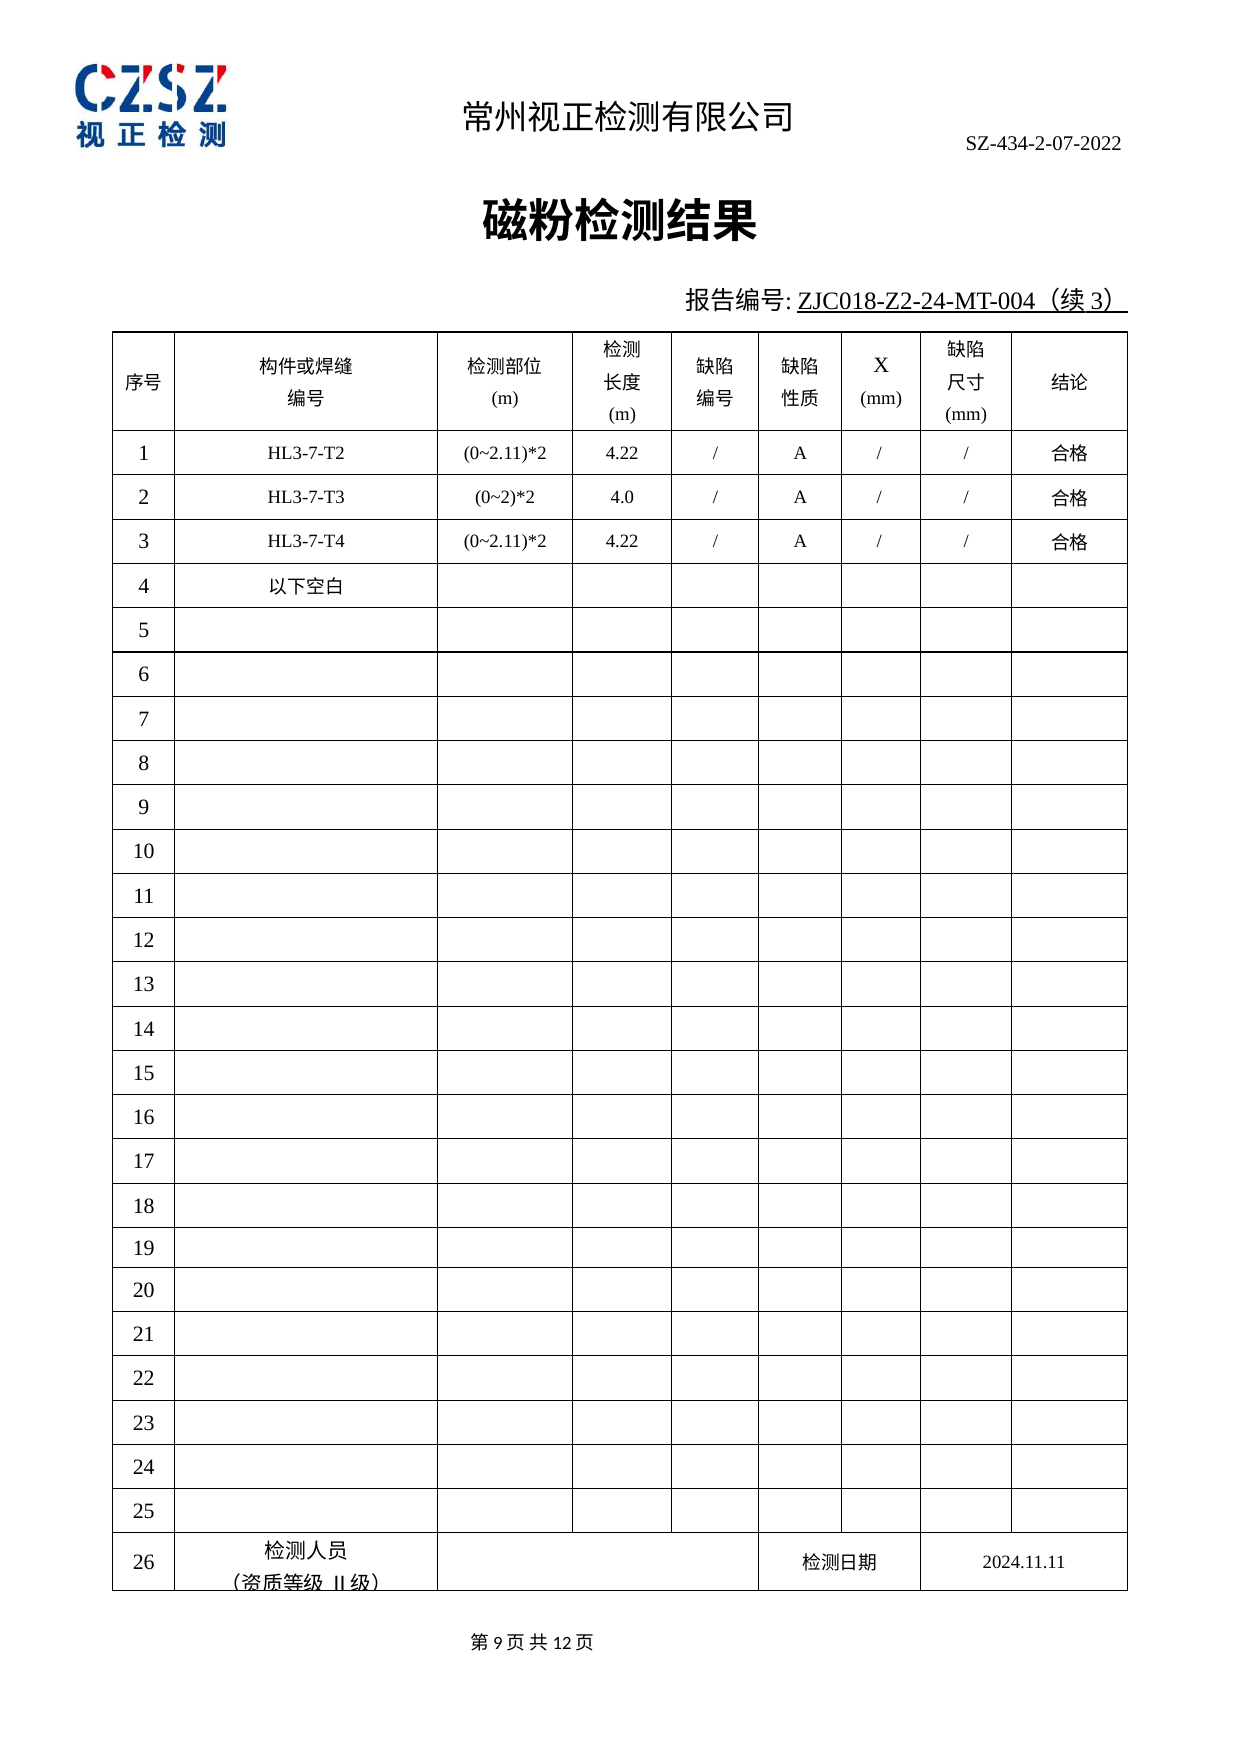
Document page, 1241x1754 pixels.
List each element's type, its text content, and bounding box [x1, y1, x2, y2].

table_cell [921, 1268, 1011, 1311]
table_cell [175, 1007, 437, 1050]
table_cell [438, 1445, 572, 1488]
table_cell [759, 785, 841, 828]
table_cell [573, 918, 671, 961]
table_cell [672, 564, 758, 607]
table_cell 检测日期 [759, 1533, 920, 1589]
table_cell [921, 1007, 1011, 1050]
table_cell 17 [113, 1139, 174, 1183]
table_cell [438, 1489, 572, 1532]
table_cell [672, 697, 758, 740]
table_cell [438, 1095, 572, 1138]
table_cell [759, 1312, 841, 1355]
table_cell [921, 697, 1011, 740]
table_cell [842, 830, 920, 873]
table_cell 2024.11.11 [921, 1533, 1127, 1589]
table_cell (0~2.11)*2 [438, 520, 572, 563]
table_cell [759, 1489, 841, 1532]
table_cell [921, 1312, 1011, 1355]
table_cell [672, 874, 758, 917]
table_cell A [759, 520, 841, 563]
table_cell [573, 653, 671, 696]
table_cell [1012, 564, 1127, 607]
table_header X (mm) [842, 333, 920, 430]
table_cell [759, 874, 841, 917]
table_cell [842, 918, 920, 961]
table_cell 4.0 [573, 475, 671, 518]
table_cell [438, 918, 572, 961]
table_cell [573, 1007, 671, 1050]
table_cell (0~2.11)*2 [438, 431, 572, 474]
table_cell [759, 1139, 841, 1183]
table_cell [175, 962, 437, 1006]
table_cell 24 [113, 1445, 174, 1488]
table_cell / [672, 431, 758, 474]
table_cell [438, 564, 572, 607]
table_cell [921, 564, 1011, 607]
table_cell [438, 1533, 758, 1589]
table_cell [438, 1184, 572, 1227]
table_cell [175, 918, 437, 961]
table_cell [1012, 697, 1127, 740]
table_cell 以下空白 [175, 564, 437, 607]
table_cell [759, 1007, 841, 1050]
table_cell [921, 1489, 1011, 1532]
text 报告编号: ZJC018-Z2-24-MT-004（续3） [112, 266, 1128, 331]
table_cell [175, 1268, 437, 1311]
table_cell [1012, 741, 1127, 784]
table_cell [672, 1356, 758, 1399]
table_cell [672, 785, 758, 828]
table_cell [759, 697, 841, 740]
table_cell HL3-7-T3 [175, 475, 437, 518]
table_cell [759, 653, 841, 696]
table_cell [921, 918, 1011, 961]
table_cell 4.22 [573, 431, 671, 474]
table_cell [438, 608, 572, 651]
table_cell 合格 [1012, 431, 1127, 474]
table_cell A [759, 475, 841, 518]
table_cell [672, 830, 758, 873]
table_cell [1012, 1007, 1127, 1050]
table_cell [438, 653, 572, 696]
table_cell [842, 608, 920, 651]
table_cell HL3-7-T4 [175, 520, 437, 563]
table_cell [175, 653, 437, 696]
table_cell [573, 1139, 671, 1183]
table_cell [573, 1228, 671, 1267]
table_cell [175, 830, 437, 873]
table_cell [1012, 1228, 1127, 1267]
table_cell [438, 962, 572, 1006]
table_cell [1012, 1095, 1127, 1138]
table_cell 6 [113, 653, 174, 696]
table_cell [759, 608, 841, 651]
table_cell [175, 1051, 437, 1094]
table_cell [175, 1401, 437, 1444]
table_cell [759, 1228, 841, 1267]
table_cell [438, 1051, 572, 1094]
table_cell [842, 1489, 920, 1532]
table_cell [573, 1356, 671, 1399]
text 磁粉检测结果 [112, 169, 1128, 266]
table_cell 16 [113, 1095, 174, 1138]
table_cell [175, 1312, 437, 1355]
table_cell [759, 1356, 841, 1399]
table_cell [921, 874, 1011, 917]
table_cell [1012, 1184, 1127, 1227]
table_cell [842, 1139, 920, 1183]
table_cell 14 [113, 1007, 174, 1050]
table_cell [1012, 1139, 1127, 1183]
table_cell 4.22 [573, 520, 671, 563]
table_cell [175, 874, 437, 917]
table_header 结论 [1012, 333, 1127, 430]
table_cell [921, 1401, 1011, 1444]
table_cell [438, 1139, 572, 1183]
table_cell [438, 1268, 572, 1311]
table_cell [573, 741, 671, 784]
table_cell 12 [113, 918, 174, 961]
table_cell [573, 785, 671, 828]
table_cell 15 [113, 1051, 174, 1094]
table_cell [759, 1401, 841, 1444]
table_cell 26 [113, 1533, 174, 1589]
table_cell [759, 962, 841, 1006]
table_cell [759, 1184, 841, 1227]
table_cell [921, 1095, 1011, 1138]
table_cell [921, 741, 1011, 784]
table_cell [1012, 1401, 1127, 1444]
table_cell [672, 653, 758, 696]
table_cell 10 [113, 830, 174, 873]
table_cell [175, 1356, 437, 1399]
table_cell [759, 1445, 841, 1488]
table_cell 合格 [1012, 520, 1127, 563]
table_cell [921, 1051, 1011, 1094]
table_cell [1012, 608, 1127, 651]
table_cell [573, 1051, 671, 1094]
table_cell [438, 1228, 572, 1267]
table_cell [759, 564, 841, 607]
table_cell [842, 697, 920, 740]
table_cell 21 [113, 1312, 174, 1355]
table_cell [842, 1268, 920, 1311]
table_cell 9 [113, 785, 174, 828]
table_cell [175, 1139, 437, 1183]
table_cell [842, 1007, 920, 1050]
table_cell [842, 1095, 920, 1138]
table_cell [573, 1268, 671, 1311]
table_cell [175, 697, 437, 740]
table_cell 22 [113, 1356, 174, 1399]
table_cell [573, 1184, 671, 1227]
table_cell [438, 785, 572, 828]
table_cell [1012, 874, 1127, 917]
table_cell / [921, 475, 1011, 518]
table_cell 4 [113, 564, 174, 607]
table_cell 3 [113, 520, 174, 563]
picture [66, 51, 234, 153]
table_cell [1012, 1445, 1127, 1488]
table_cell [1012, 785, 1127, 828]
table_cell [921, 1445, 1011, 1488]
table_cell [438, 1007, 572, 1050]
table_header 序号 [113, 333, 174, 430]
table_cell [573, 830, 671, 873]
table_cell [842, 1228, 920, 1267]
table_cell [842, 1445, 920, 1488]
table_cell / [842, 475, 920, 518]
table_cell 8 [113, 741, 174, 784]
table_cell [842, 653, 920, 696]
table_cell [921, 653, 1011, 696]
table_cell [175, 1184, 437, 1227]
table_cell [1012, 830, 1127, 873]
table_cell [1012, 1312, 1127, 1355]
table_cell [175, 1489, 437, 1532]
table_cell [672, 962, 758, 1006]
table_header 缺陷 编号 [672, 333, 758, 430]
table_cell [842, 1401, 920, 1444]
table_cell [842, 874, 920, 917]
table_cell [573, 1401, 671, 1444]
table_cell [842, 1312, 920, 1355]
table_cell [672, 1095, 758, 1138]
table_cell [672, 1401, 758, 1444]
table_cell [921, 1356, 1011, 1399]
table_cell [672, 1184, 758, 1227]
table_cell [842, 1051, 920, 1094]
table_cell 7 [113, 697, 174, 740]
table_cell 2 [113, 475, 174, 518]
table_cell [759, 1051, 841, 1094]
table_cell [921, 1184, 1011, 1227]
table_cell 19 [113, 1228, 174, 1267]
table_cell [921, 785, 1011, 828]
table_cell [672, 1051, 758, 1094]
table_cell [672, 1312, 758, 1355]
table_cell [175, 741, 437, 784]
table_cell [921, 1228, 1011, 1267]
table_cell [1012, 962, 1127, 1006]
table_cell [921, 830, 1011, 873]
table_cell 合格 [1012, 475, 1127, 518]
table_header 缺陷 性质 [759, 333, 841, 430]
table_cell [175, 1445, 437, 1488]
table_cell [1012, 1051, 1127, 1094]
table_cell [1012, 1356, 1127, 1399]
table_cell [842, 564, 920, 607]
table_cell [573, 1312, 671, 1355]
table_cell [175, 608, 437, 651]
table_cell [842, 785, 920, 828]
table_cell [573, 1445, 671, 1488]
table_cell [438, 697, 572, 740]
table_cell / [672, 475, 758, 518]
table_cell [438, 1401, 572, 1444]
table_cell [573, 697, 671, 740]
table_cell (0~2)*2 [438, 475, 572, 518]
table_cell 18 [113, 1184, 174, 1227]
table_cell [1012, 1489, 1127, 1532]
table_cell 13 [113, 962, 174, 1006]
table_cell [842, 1184, 920, 1227]
table_cell [759, 918, 841, 961]
table_cell [672, 1489, 758, 1532]
table_cell [759, 830, 841, 873]
table_cell [573, 608, 671, 651]
table_cell / [921, 431, 1011, 474]
table_cell 23 [113, 1401, 174, 1444]
table_cell [842, 741, 920, 784]
table_cell [842, 1356, 920, 1399]
table_cell [842, 962, 920, 1006]
table_cell [438, 741, 572, 784]
table_cell A [759, 431, 841, 474]
table_cell [573, 1489, 671, 1532]
table_cell 1 [113, 431, 174, 474]
table_cell [438, 1356, 572, 1399]
table_cell [759, 1095, 841, 1138]
table_cell / [672, 520, 758, 563]
table_cell [1012, 1268, 1127, 1311]
table_cell [672, 1228, 758, 1267]
table_cell [175, 1095, 437, 1138]
table_cell HL3-7-T2 [175, 431, 437, 474]
table_header 检测部位 (m) [438, 333, 572, 430]
table_cell [672, 741, 758, 784]
table_cell / [842, 431, 920, 474]
table_cell / [842, 520, 920, 563]
table_cell [438, 874, 572, 917]
table_cell [573, 1095, 671, 1138]
table_cell [438, 830, 572, 873]
table_cell [672, 1268, 758, 1311]
table_cell 检测人员 （资质等级 Ⅱ级） [175, 1533, 437, 1589]
table_cell [672, 608, 758, 651]
table_cell [573, 564, 671, 607]
table_cell 25 [113, 1489, 174, 1532]
table_cell [921, 962, 1011, 1006]
table_cell [175, 785, 437, 828]
table_cell [672, 1007, 758, 1050]
table_cell 20 [113, 1268, 174, 1311]
table_cell / [921, 520, 1011, 563]
table_cell [438, 1312, 572, 1355]
table_cell [672, 1445, 758, 1488]
table_header 检测 长度 (m) [573, 333, 671, 430]
table_cell [1012, 918, 1127, 961]
table_header 缺陷 尺寸 (mm) [921, 333, 1011, 430]
table_cell [175, 1228, 437, 1267]
table_cell [921, 608, 1011, 651]
table_cell [672, 1139, 758, 1183]
table_cell [573, 962, 671, 1006]
table_cell 11 [113, 874, 174, 917]
table_header 构件或焊缝 编号 [175, 333, 437, 430]
table_cell [573, 874, 671, 917]
table_cell [672, 918, 758, 961]
table_cell 5 [113, 608, 174, 651]
table_cell [921, 1139, 1011, 1183]
table_cell [759, 741, 841, 784]
table_cell [759, 1268, 841, 1311]
table_cell [1012, 653, 1127, 696]
